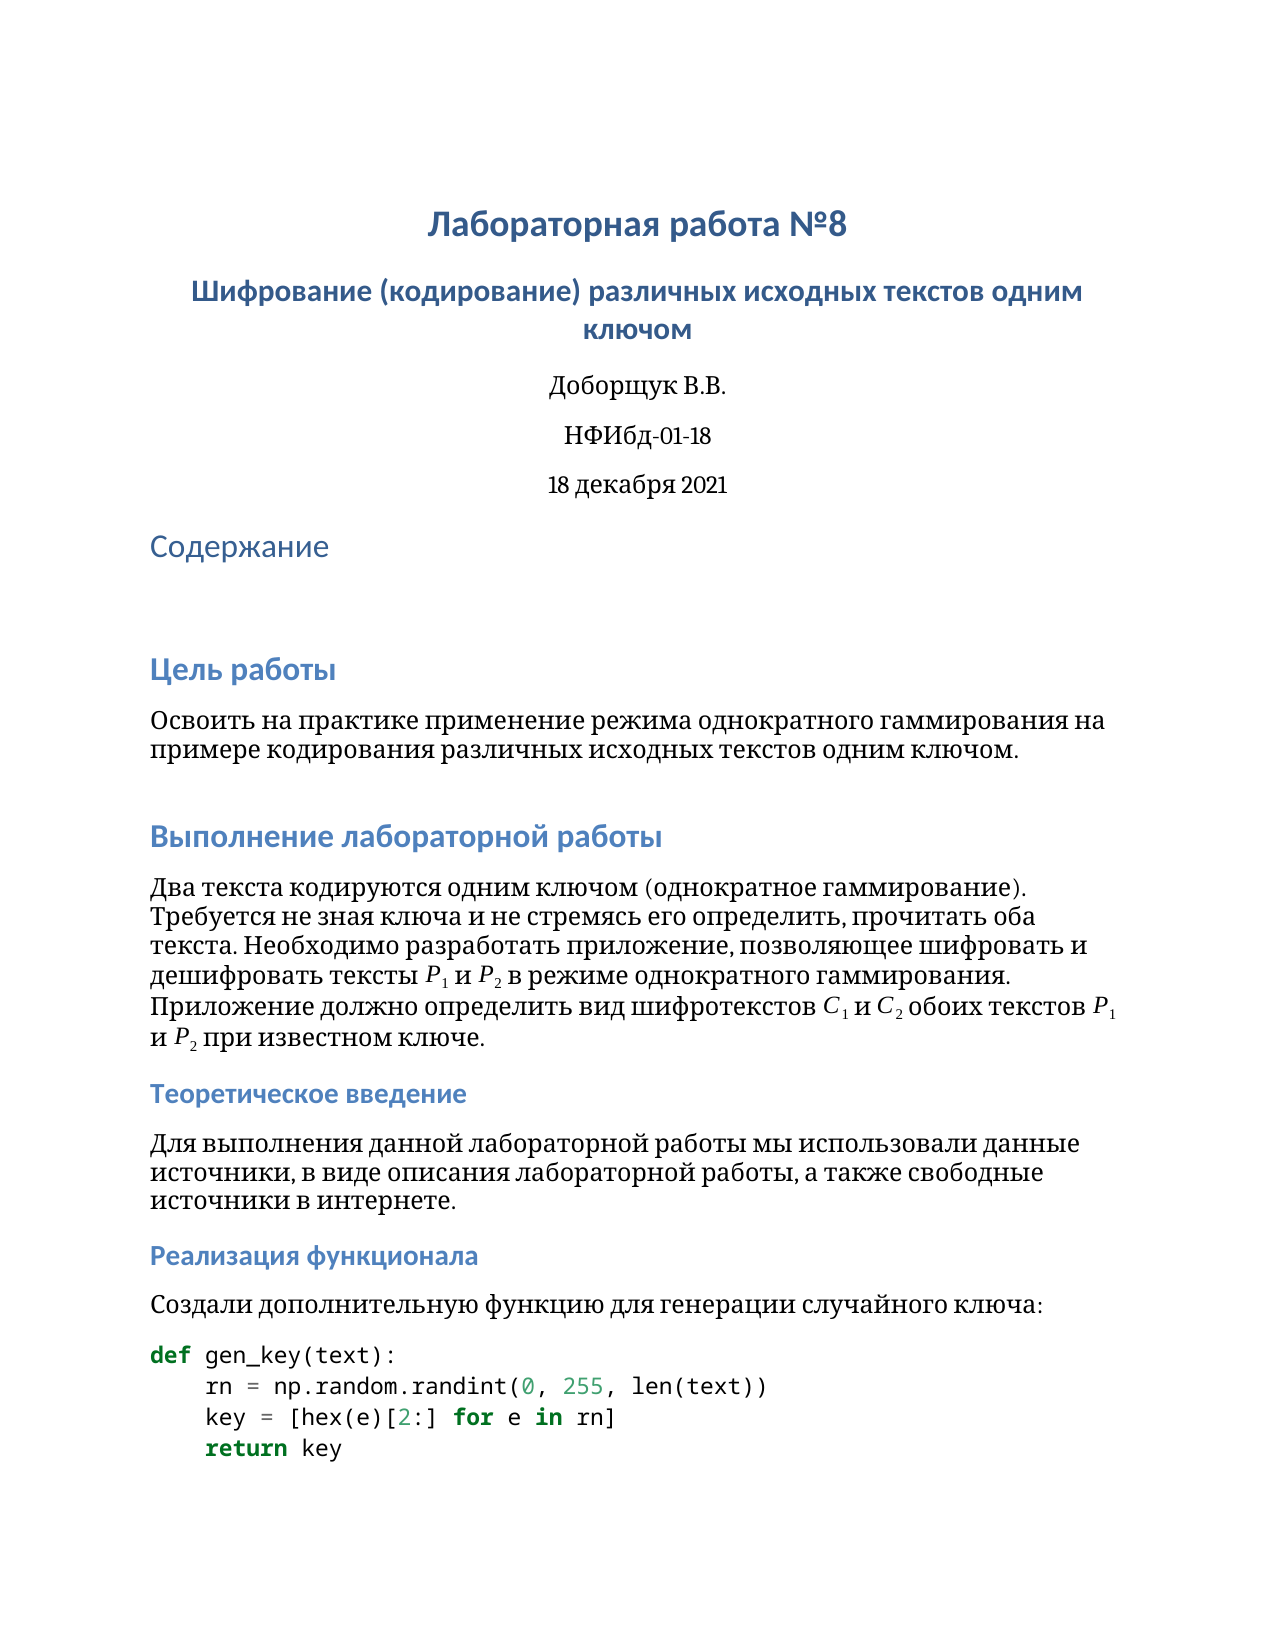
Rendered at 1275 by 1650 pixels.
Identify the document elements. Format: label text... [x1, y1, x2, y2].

text Два текста кодируются одним ключом (однократное гаммирование). Требуется не зная ключа и не стремясь его определить, прочитать оба текста. Необходимо разработать приложение, позволяющее шифровать и дешифровать тексты и в режиме однократного гаммирования. Приложение должно определить вид шифротекстов и обоих текстов и при известном ключе. [150, 874, 1125, 1054]
text Доборщук В.В. [150, 372, 1125, 401]
subtitle Цель работы [150, 648, 1125, 688]
text НФИбд-01-18 [150, 422, 1125, 450]
subtitle Теоретическое введение [150, 1075, 1125, 1111]
subtitle Реализация функционала [150, 1237, 1125, 1272]
title Лабораторная работа №8 [150, 200, 1125, 246]
text 18 декабря 2021 [150, 471, 1125, 500]
text Освоить на практике применение режима однократного гаммирования на примере кодирования различных исходных текстов одним ключом. [150, 707, 1125, 765]
text def gen_key(text): rn = np.random.randint(0, 255, len(text)) key = [hex(e)[2:] for e in rn] return key [150, 1339, 1125, 1464]
subtitle Шифрование (кодирование) различных исходных текстов одним ключом [150, 271, 1125, 347]
text Для выполнения данной лабораторной работы мы использовали данные источники, в виде описания лабораторной работы, а также свободные источники в интернете. [150, 1130, 1125, 1216]
text Создали дополнительную функцию для генерации случайного ключа: [150, 1291, 1125, 1320]
subtitle Выполнение лабораторной работы [150, 815, 1125, 855]
